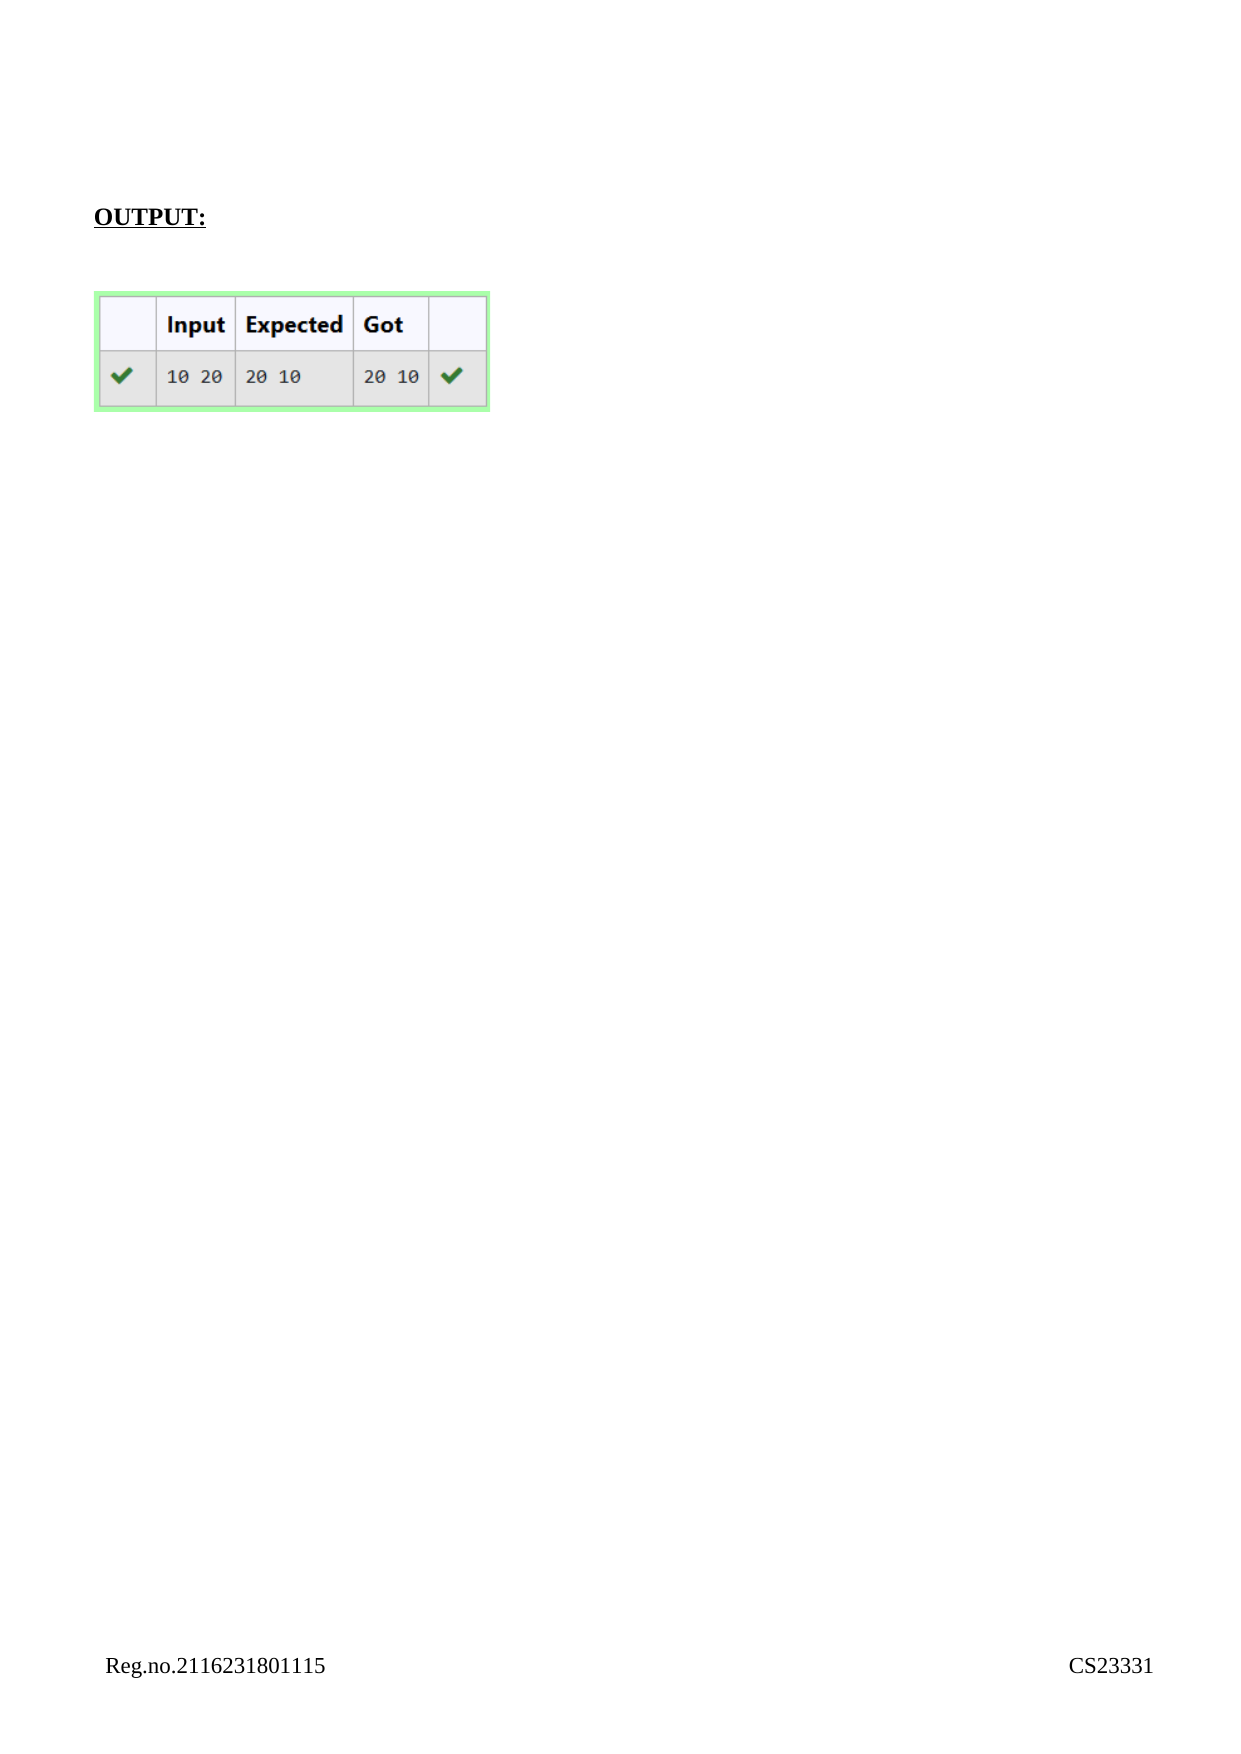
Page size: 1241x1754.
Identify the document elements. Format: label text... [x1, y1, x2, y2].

picture [93, 291, 490, 412]
text OUTPUT: [94, 202, 1155, 231]
